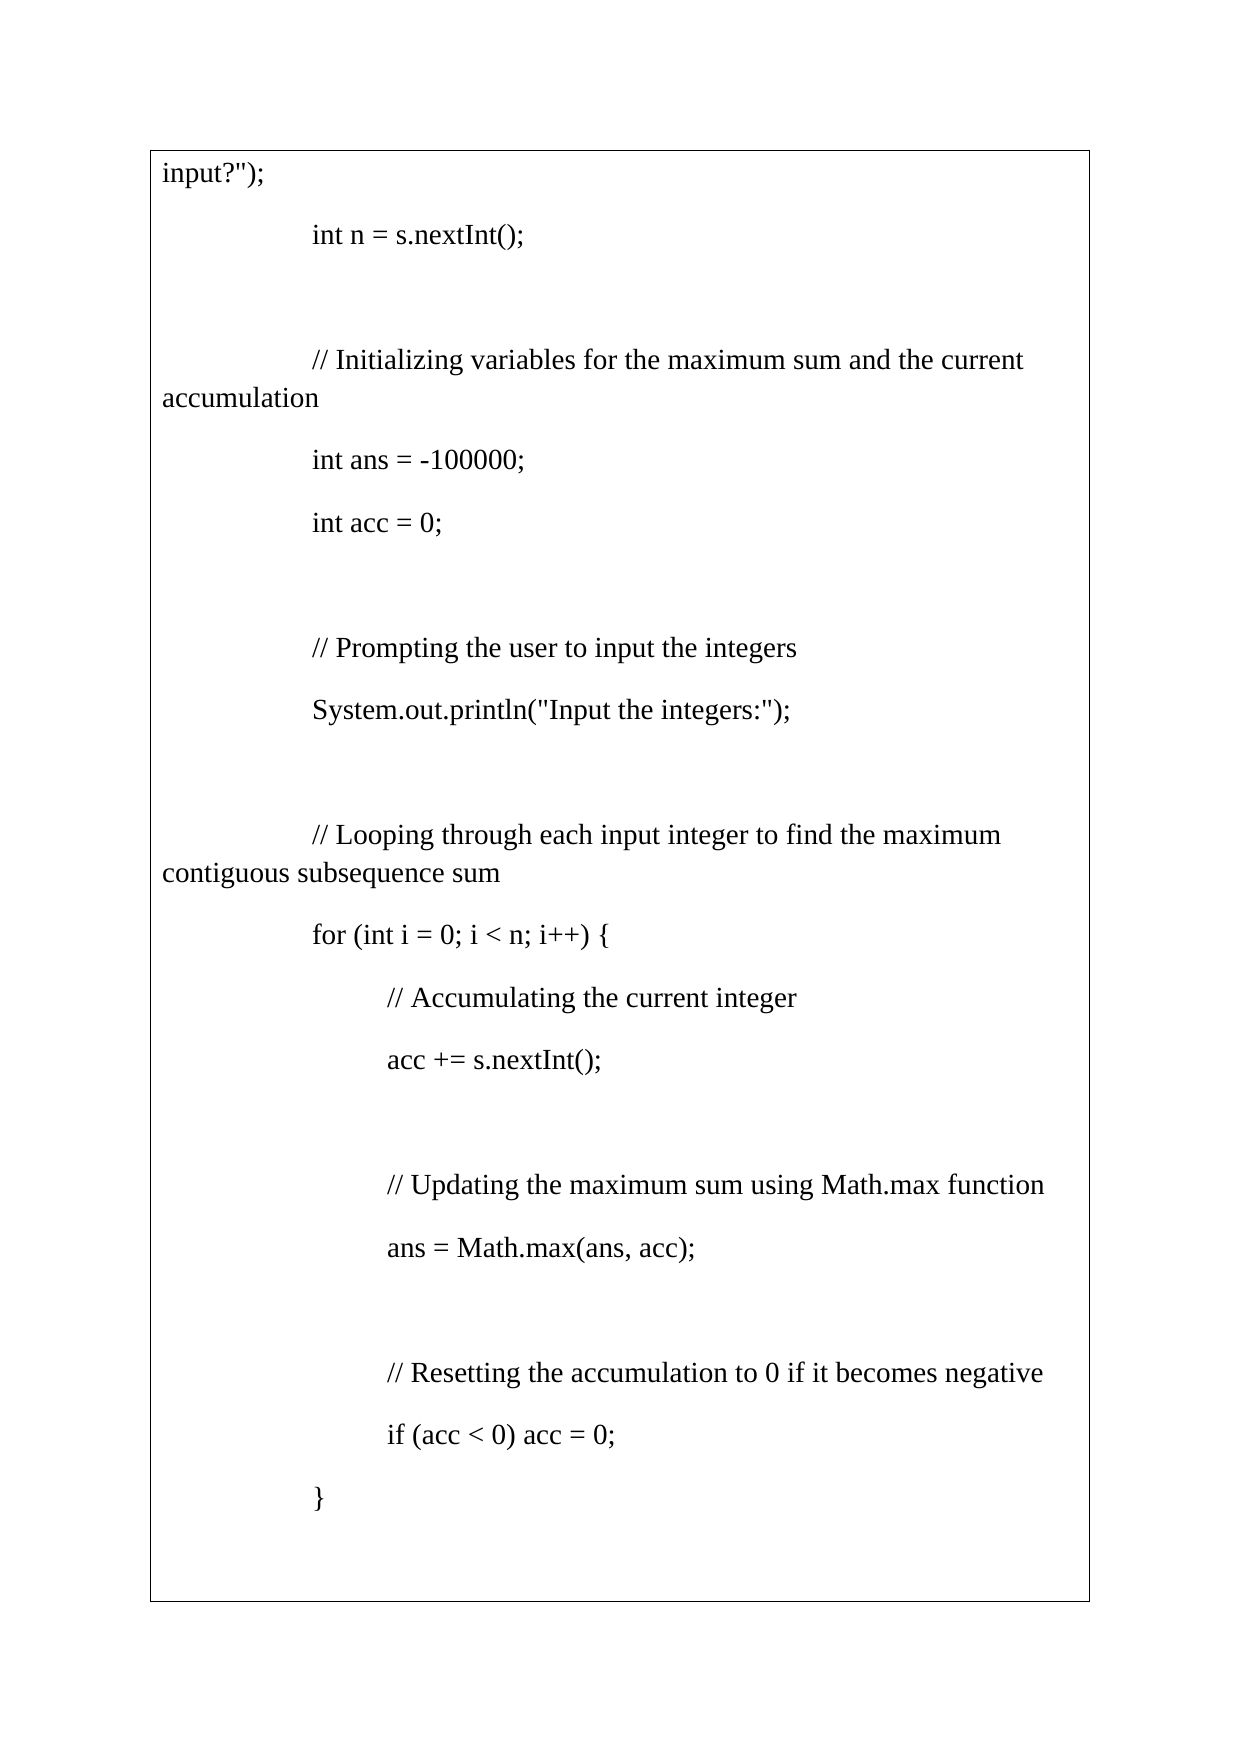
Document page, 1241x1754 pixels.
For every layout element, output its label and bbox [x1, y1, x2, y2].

table_header [151, 151, 1089, 1601]
